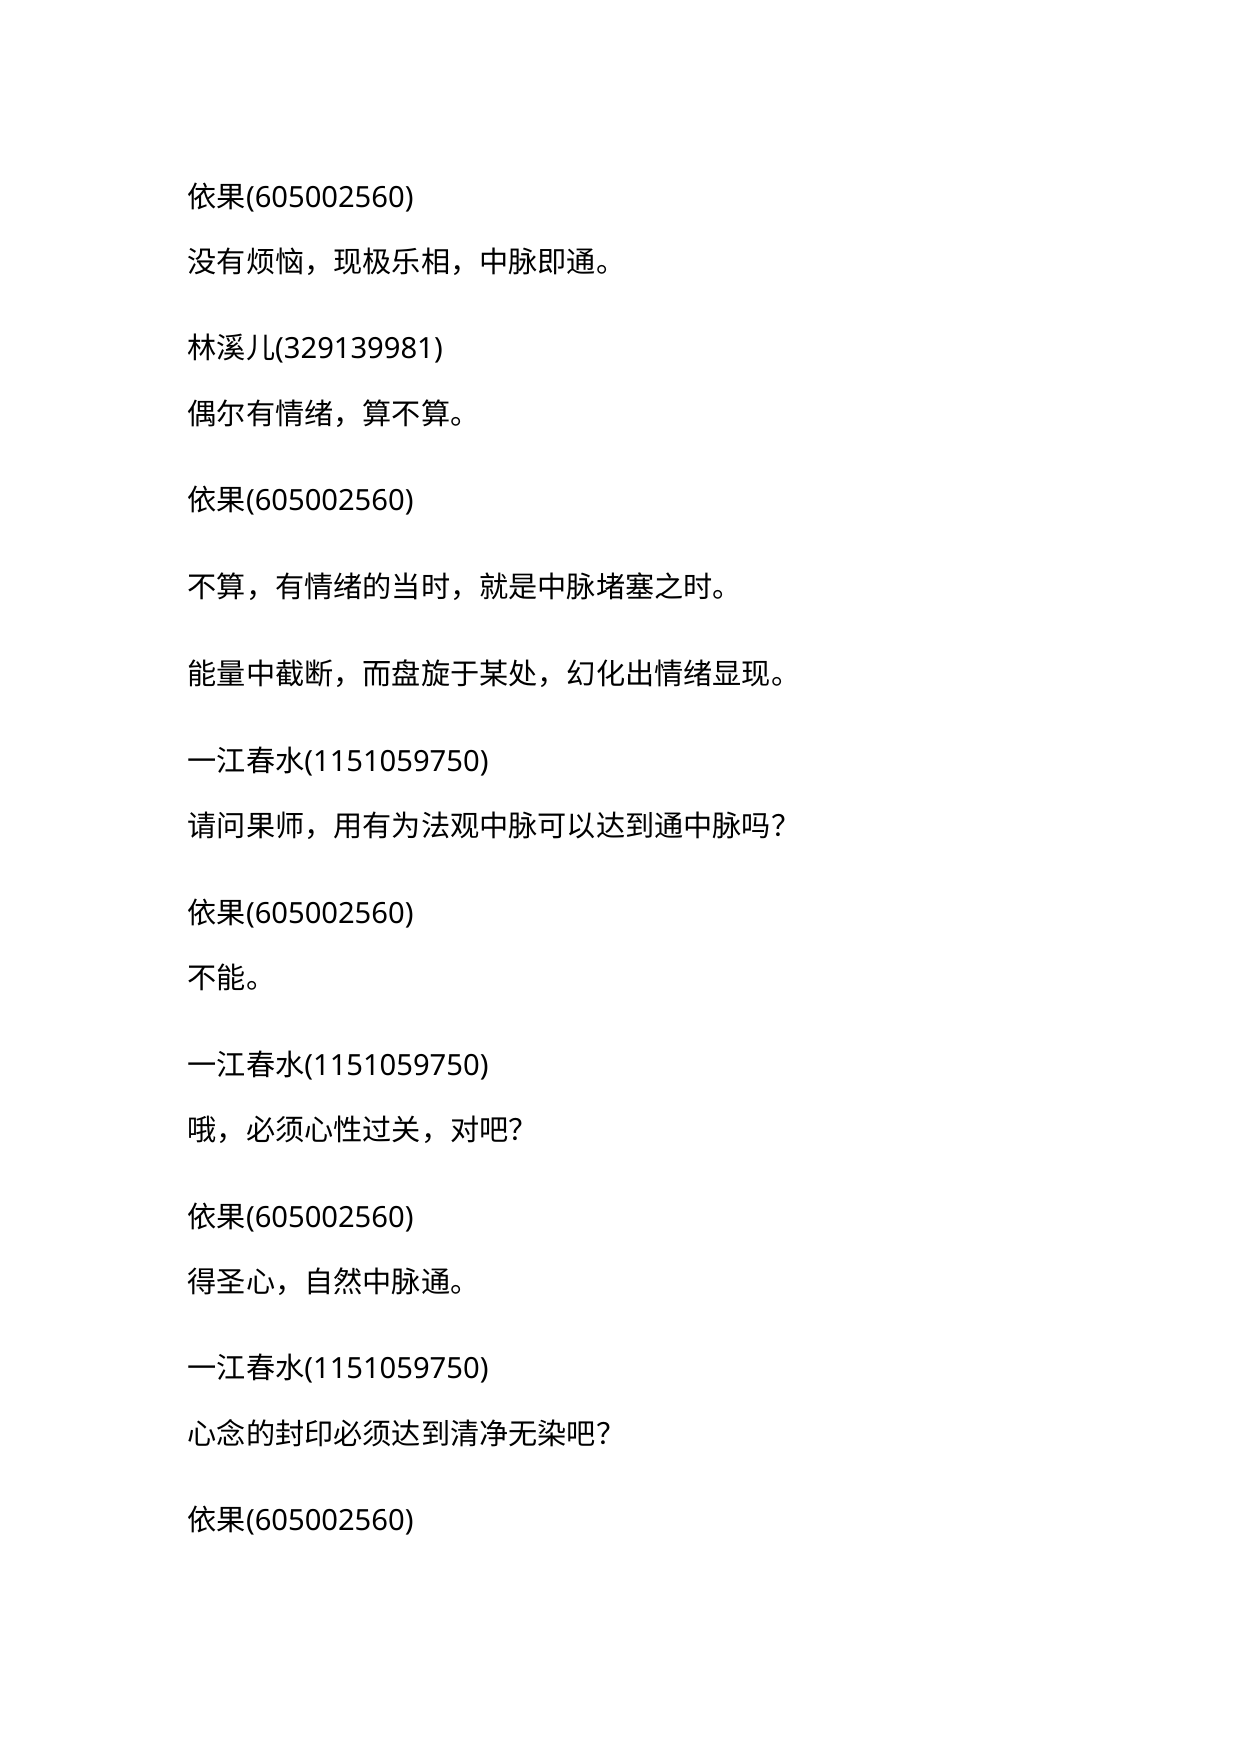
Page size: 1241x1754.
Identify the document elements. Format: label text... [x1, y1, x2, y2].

text 一江春水(1151059750) 哦，必须心性过关，对吧？ [187, 1030, 1053, 1160]
text 依果(605002560) [187, 1486, 1053, 1551]
text 能量中截断，而盘旋于某处，幻化出情绪显现。 [187, 639, 1053, 704]
text 依果(605002560) 得圣心，自然中脉通。 [187, 1182, 1053, 1312]
text 一江春水(1151059750) 请问果师，用有为法观中脉可以达到通中脉吗？ [187, 726, 1053, 856]
text 依果(605002560) 没有烦恼，现极乐相，中脉即通。 [187, 162, 1053, 292]
text 一江春水(1151059750) 心念的封印必须达到清净无染吧？ [187, 1334, 1053, 1464]
text 依果(605002560) [187, 466, 1053, 531]
text 林溪儿(329139981) 偶尔有情绪，算不算。 [187, 314, 1053, 444]
text 不算，有情绪的当时，就是中脉堵塞之时。 [187, 553, 1053, 618]
text 依果(605002560) 不能。 [187, 878, 1053, 1008]
